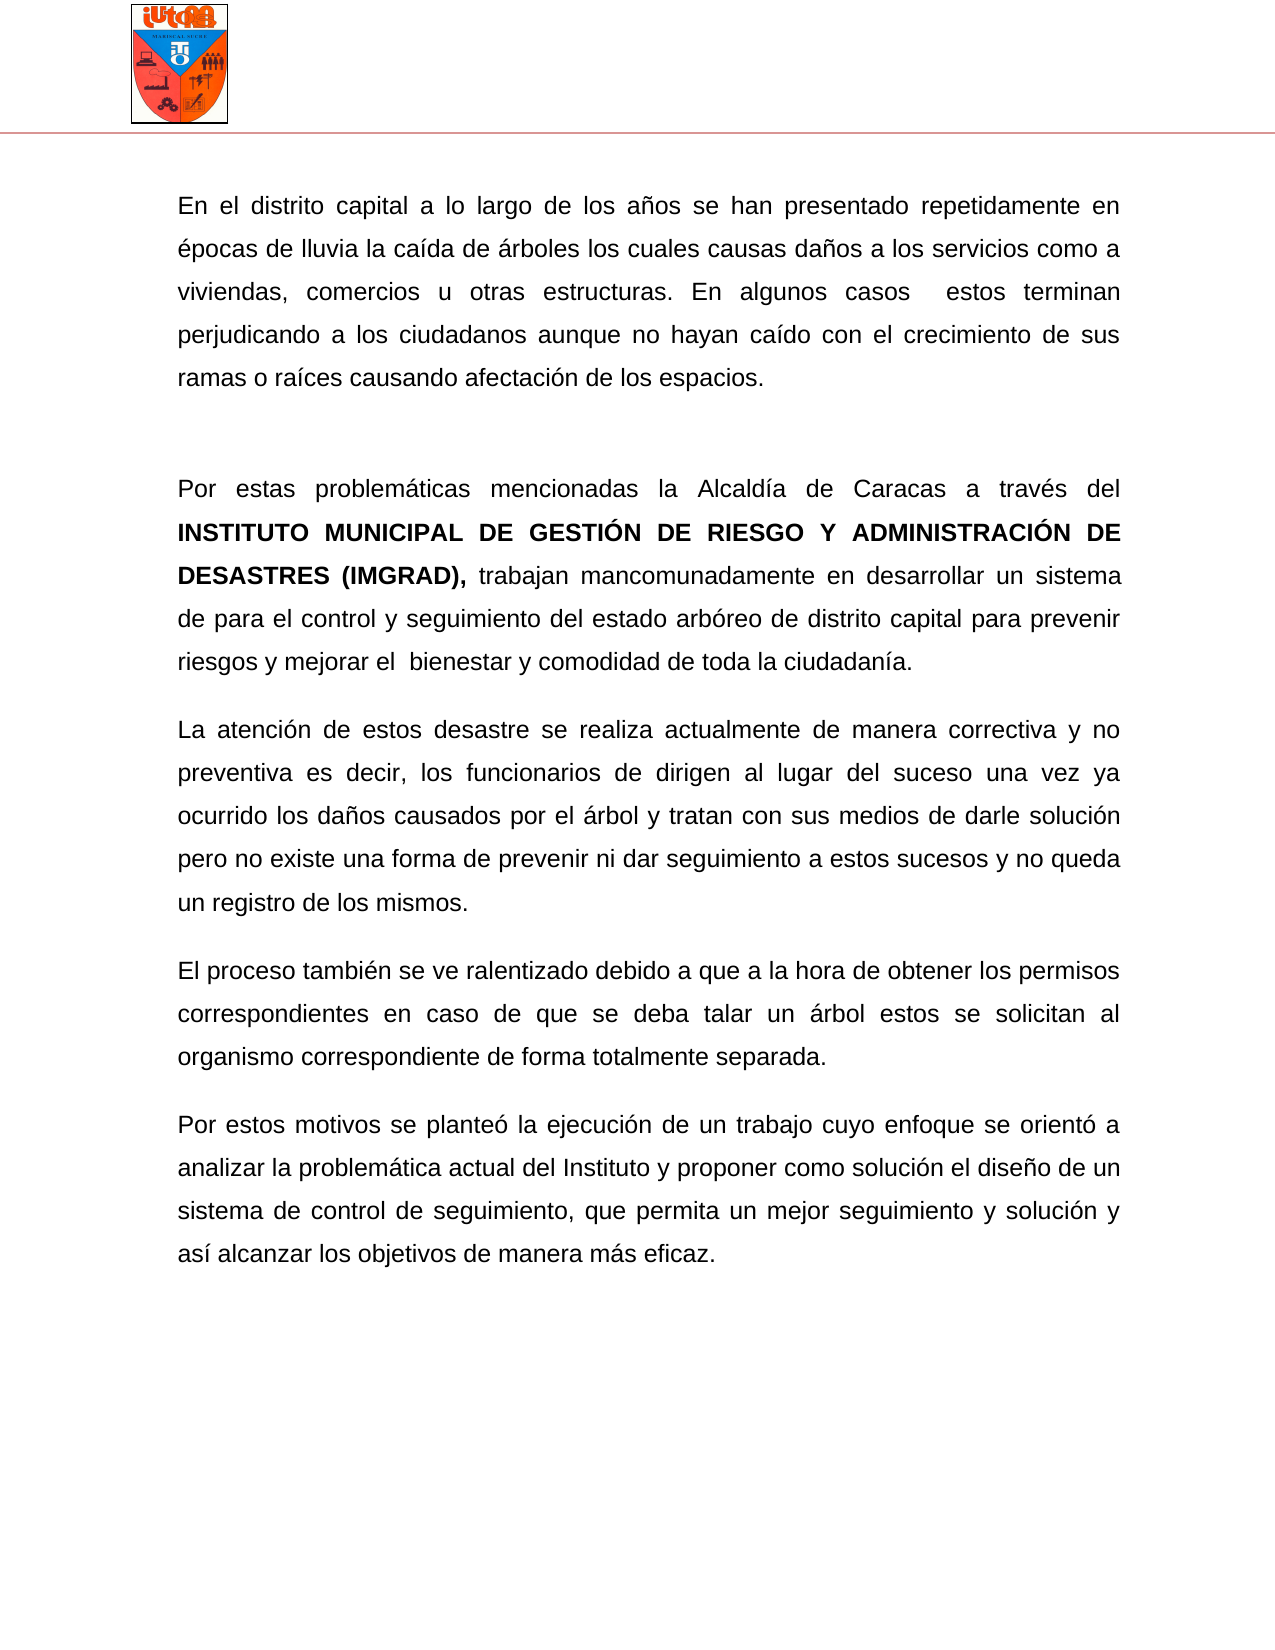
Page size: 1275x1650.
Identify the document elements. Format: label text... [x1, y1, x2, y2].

text La atención de estos desastre se realiza actualmente de manera correctiva y no preventiva es decir, los funcionarios de dirigen al lugar del suceso una vez ya ocurrido los daños causados por el árbol y tratan con sus medios de darle solución pero no existe una forma de prevenir ni dar seguimiento a estos sucesos y no queda un registro de los mismos. [177, 715, 1122, 916]
text Por estas problemáticas mencionadas la Alcaldía de Caracas a través del INSTITUTO MUNICIPAL DE GESTIÓN DE RIESGO Y ADMINISTRACIÓN DE DESASTRES (IMGRAD), trabajan mancomunadamente en desarrollar un sistema de para el control y seguimiento del estado arbóreo de distrito capital para prevenir riesgos y mejorar el bienestar y comodidad de toda la ciudadanía. [177, 474, 1122, 676]
picture [132, 5, 227, 122]
text Por estos motivos se planteó la ejecución de un trabajo cuyo enfoque se orientó a analizar la problemática actual del Instituto y proponer como solución el diseño de un sistema de control de seguimiento, que permita un mejor seguimiento y solución y así alcanzar los objetivos de manera más eficaz. [177, 1110, 1122, 1268]
text El proceso también se ve ralentizado debido a que a la hora de obtener los permisos correspondientes en caso de que se deba talar un árbol estos se solicitan al organismo correspondiente de forma totalmente separada. [177, 956, 1122, 1071]
text En el distrito capital a lo largo de los años se han presentado repetidamente en épocas de lluvia la caída de árboles los cuales causas daños a los servicios como a viviendas, comercios u otras estructuras. En algunos casos estos terminan perjudicando a los ciudadanos aunque no hayan caído con el crecimiento de sus ramas o raíces causando afectación de los espacios. [177, 191, 1122, 392]
